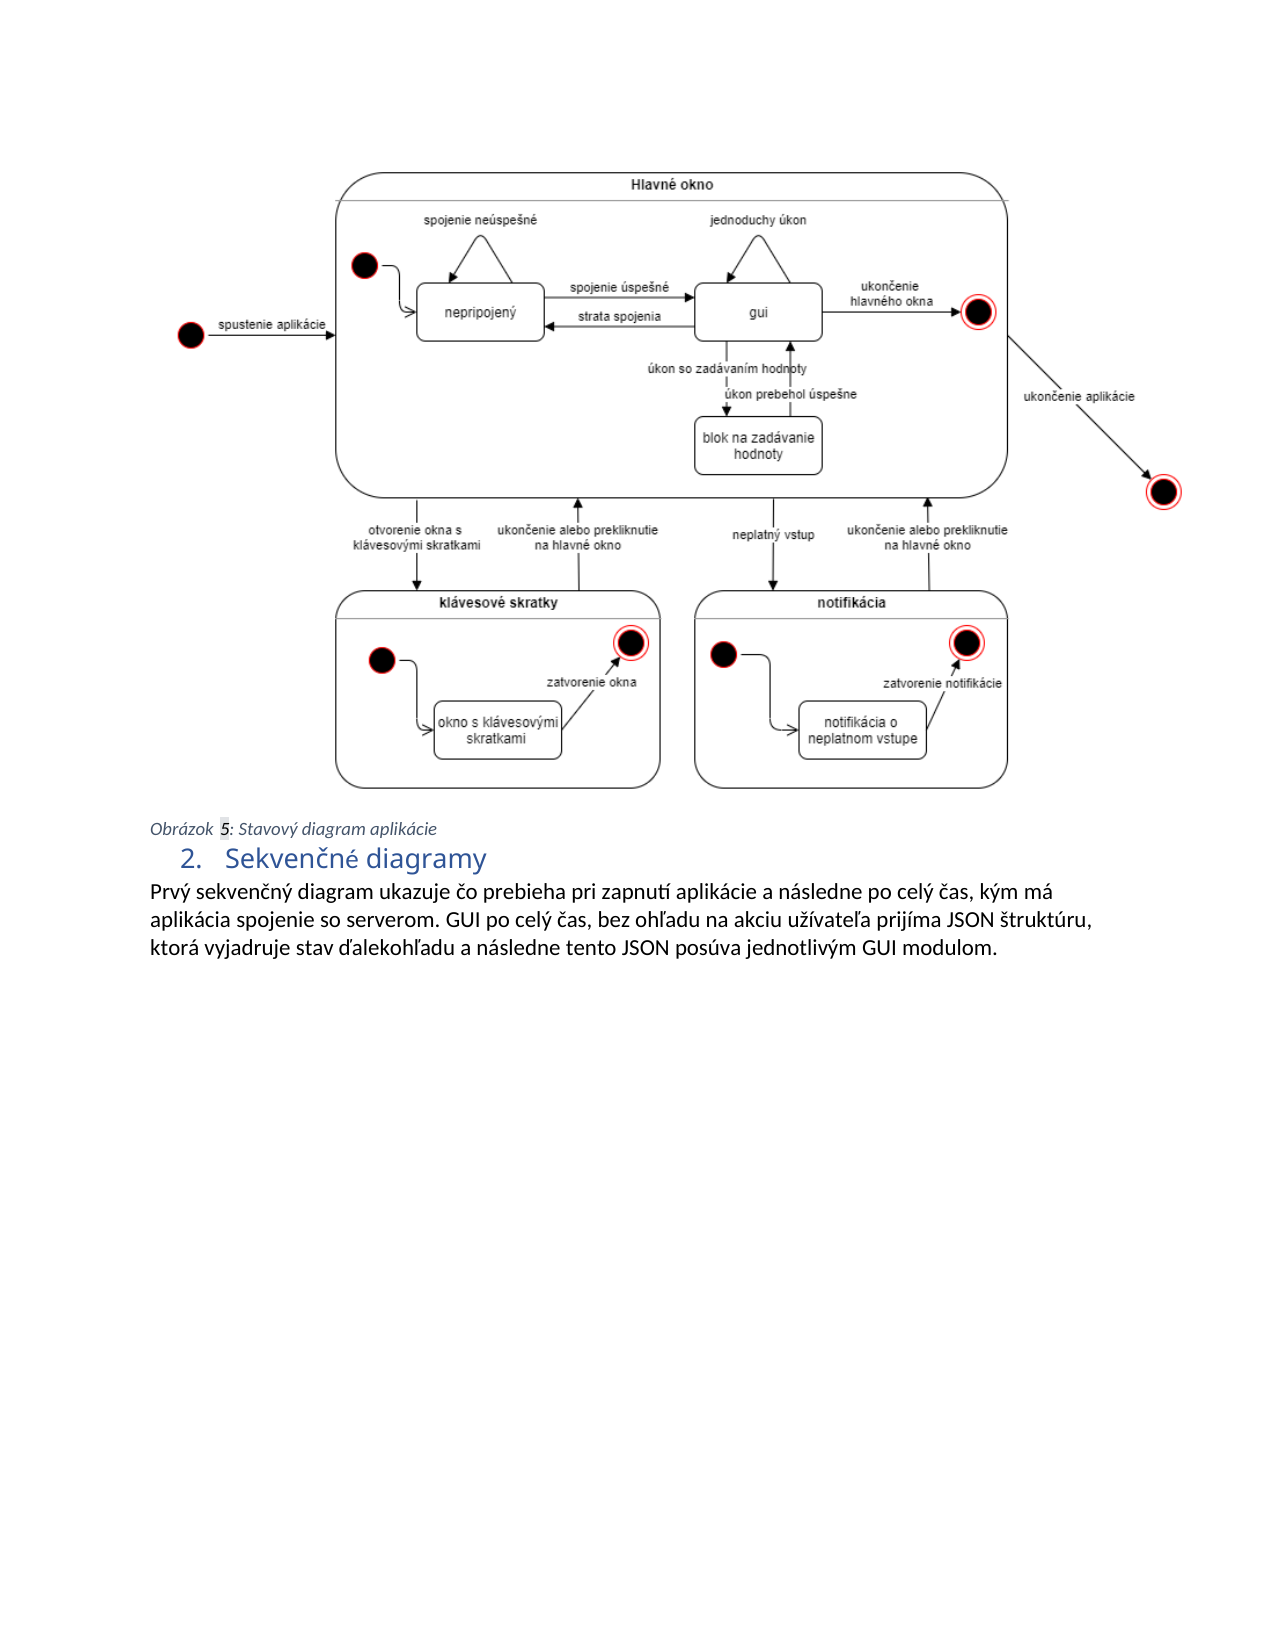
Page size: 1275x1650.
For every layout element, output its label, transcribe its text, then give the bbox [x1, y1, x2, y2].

text Prvý sekvenčný diagram ukazuje čo prebieha pri zapnutí aplikácie a následne po celý čas, kým má aplikácia spojenie so serverom. GUI po celý čas, bez ohľadu na akciu užívateľa prijíma JSON štruktúru, ktorá vyjadruje stav ďalekohľadu a následne tento JSON posúva jednotlivým GUI modulom. [150, 877, 1125, 961]
text Obrázok 5: Stavový diagram aplikácie [229, 817, 1125, 840]
list Sekvenčné diagramy [150, 840, 1125, 877]
picture [150, 150, 1205, 812]
